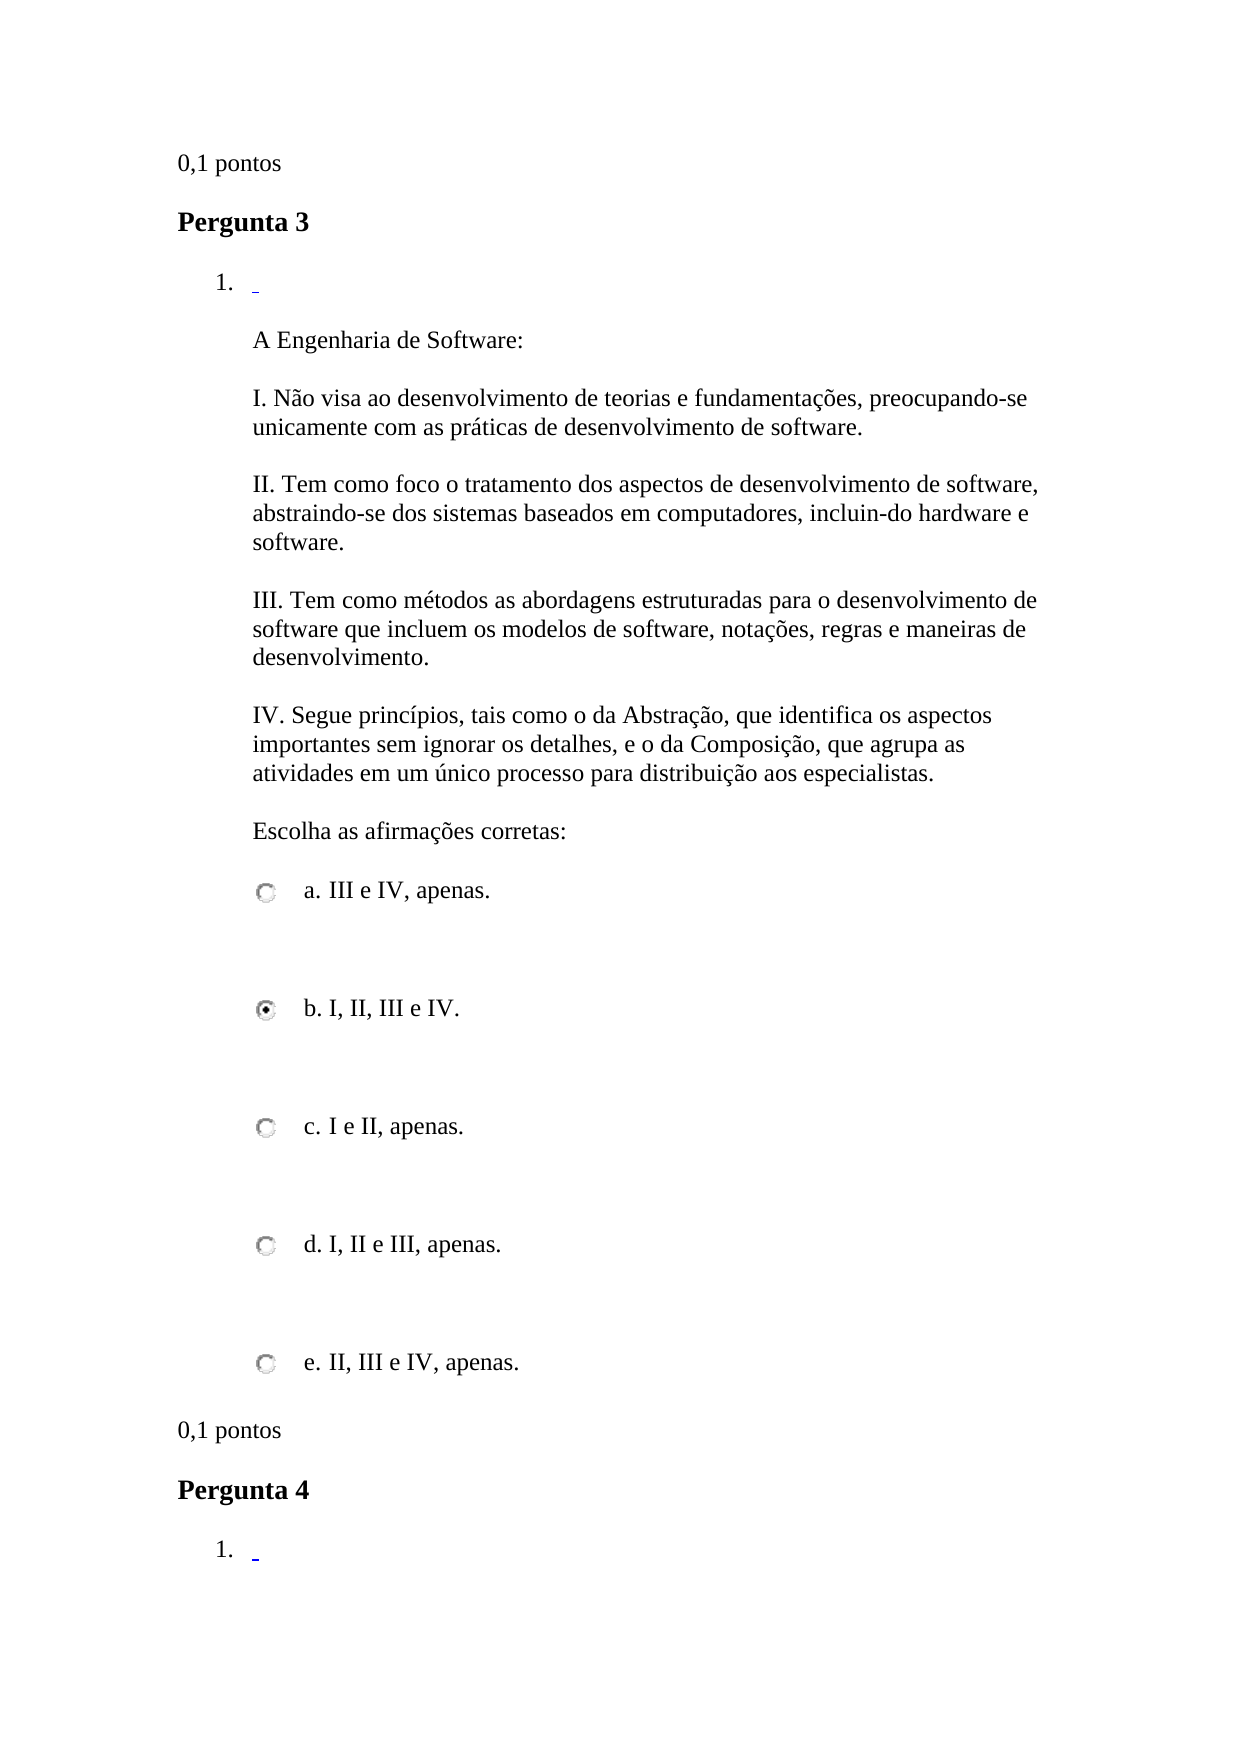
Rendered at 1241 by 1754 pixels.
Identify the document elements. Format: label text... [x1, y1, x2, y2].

text A Engenharia de Software: [252, 325, 1063, 354]
table_header [252, 874, 302, 992]
text IV. Segue princípios, tais como o da Abstração, que identifica os aspectos importantes sem ignorar os detalhes, e o da Composição, que agrupa as atividades em um único processo para distribuição aos especialistas. [252, 700, 1063, 787]
table_header III e IV, apenas. [327, 874, 526, 992]
table_cell e. [302, 1345, 327, 1386]
table_header a. [302, 874, 327, 992]
text 0,1 pontos [177, 1415, 1063, 1444]
table_cell c. [302, 1109, 327, 1227]
table_cell [252, 1345, 302, 1386]
table_cell I e II, apenas. [327, 1109, 526, 1227]
text 0,1 pontos [177, 148, 1063, 176]
text Escolha as afirmações corretas: [252, 816, 1063, 844]
table_cell [252, 1227, 302, 1345]
table_cell I, II e III, apenas. [327, 1227, 526, 1345]
table_cell I, II, III e IV. [327, 992, 526, 1109]
text Pergunta 4 [177, 1473, 1063, 1505]
table_cell [252, 1109, 302, 1227]
text I. Não visa ao desenvolvimento de teorias e fundamentações, preocupando-se unicamente com as práticas de desenvolvimento de software. [252, 383, 1063, 440]
table_cell II, III e IV, apenas. [327, 1345, 526, 1386]
table_cell [252, 992, 302, 1109]
text Pergunta 3 [177, 206, 1063, 238]
text III. Tem como métodos as abordagens estruturadas para o desenvolvimento de software que incluem os modelos de software, notações, regras e maneiras de desenvolvimento. [252, 585, 1063, 671]
text II. Tem como foco o tratamento dos aspectos de desenvolvimento de software, abstraindo-se dos sistemas baseados em computadores, incluin-do hardware e software. [252, 469, 1063, 556]
table_cell d. [302, 1227, 327, 1345]
table_cell b. [302, 992, 327, 1109]
